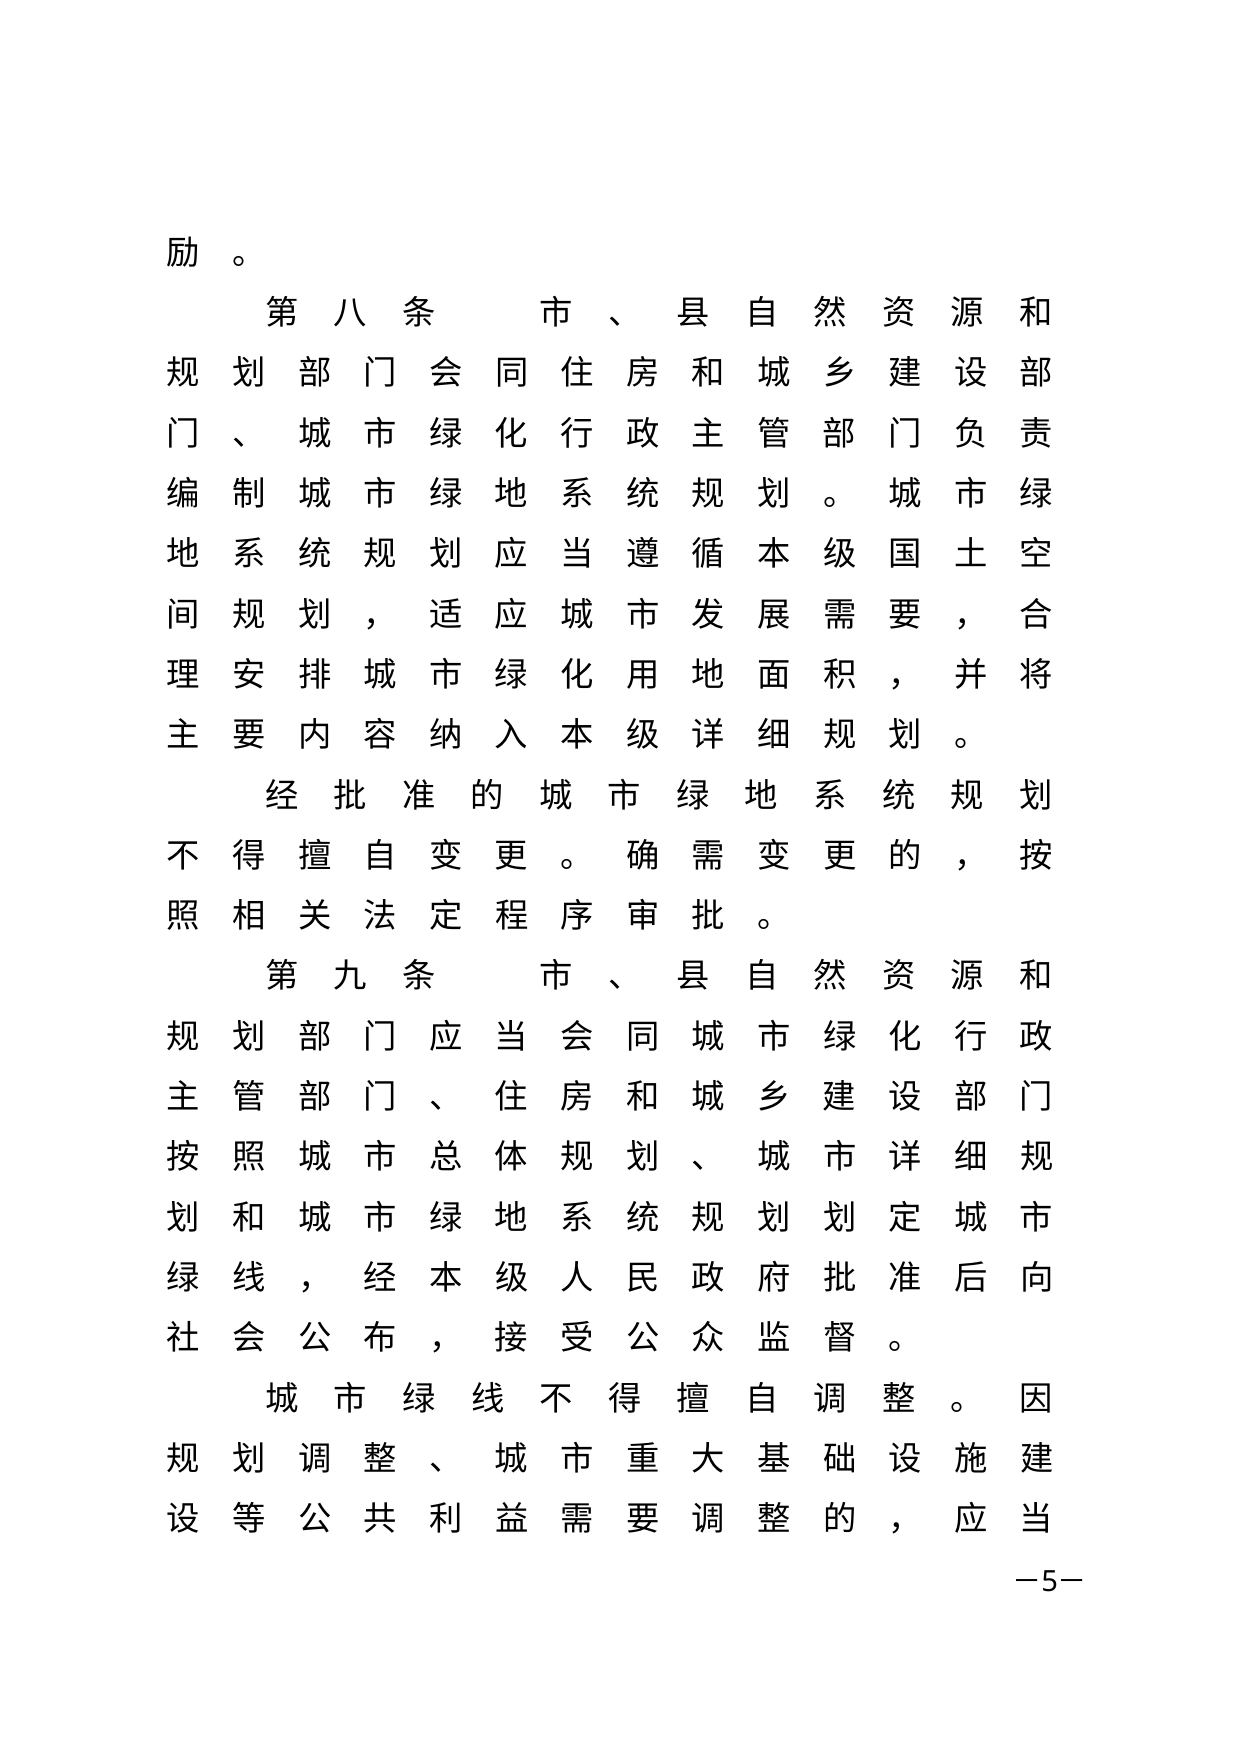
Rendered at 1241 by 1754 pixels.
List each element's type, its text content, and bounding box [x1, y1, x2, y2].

text 城市绿线不得擅自调整。因规划调整、城市重大基础设施建设等公共利益需要调整的，应当按照法定程序报批，并及时向社会公布。 [167, 1365, 1085, 1546]
text 第八条 市、县自然资源和规划部门会同住房和城乡建设部门、城市绿化行政主管部门负责编制城市绿地系统规划。城市绿地系统规划应当遵循本级国土空间规划，适应城市发展需要，合理安排城市绿化用地面积，并将主要内容纳入本级详细规划。 [167, 280, 1085, 762]
text 对在城市绿化工作中成绩显著的单位和个人，由市和县、区人民政府按照规定给予表彰和奖励。 [167, 219, 1085, 280]
text 第九条 市、县自然资源和规划部门应当会同城市绿化行政主管部门、住房和城乡建设部门按照城市总体规划、城市详细规划和城市绿地系统规划划定城市绿线，经本级人民政府批准后向社会公布，接受公众监督。 [167, 943, 1085, 1365]
text 经批准的城市绿地系统规划不得擅自变更。确需变更的，按照相关法定程序审批。 [167, 762, 1085, 943]
